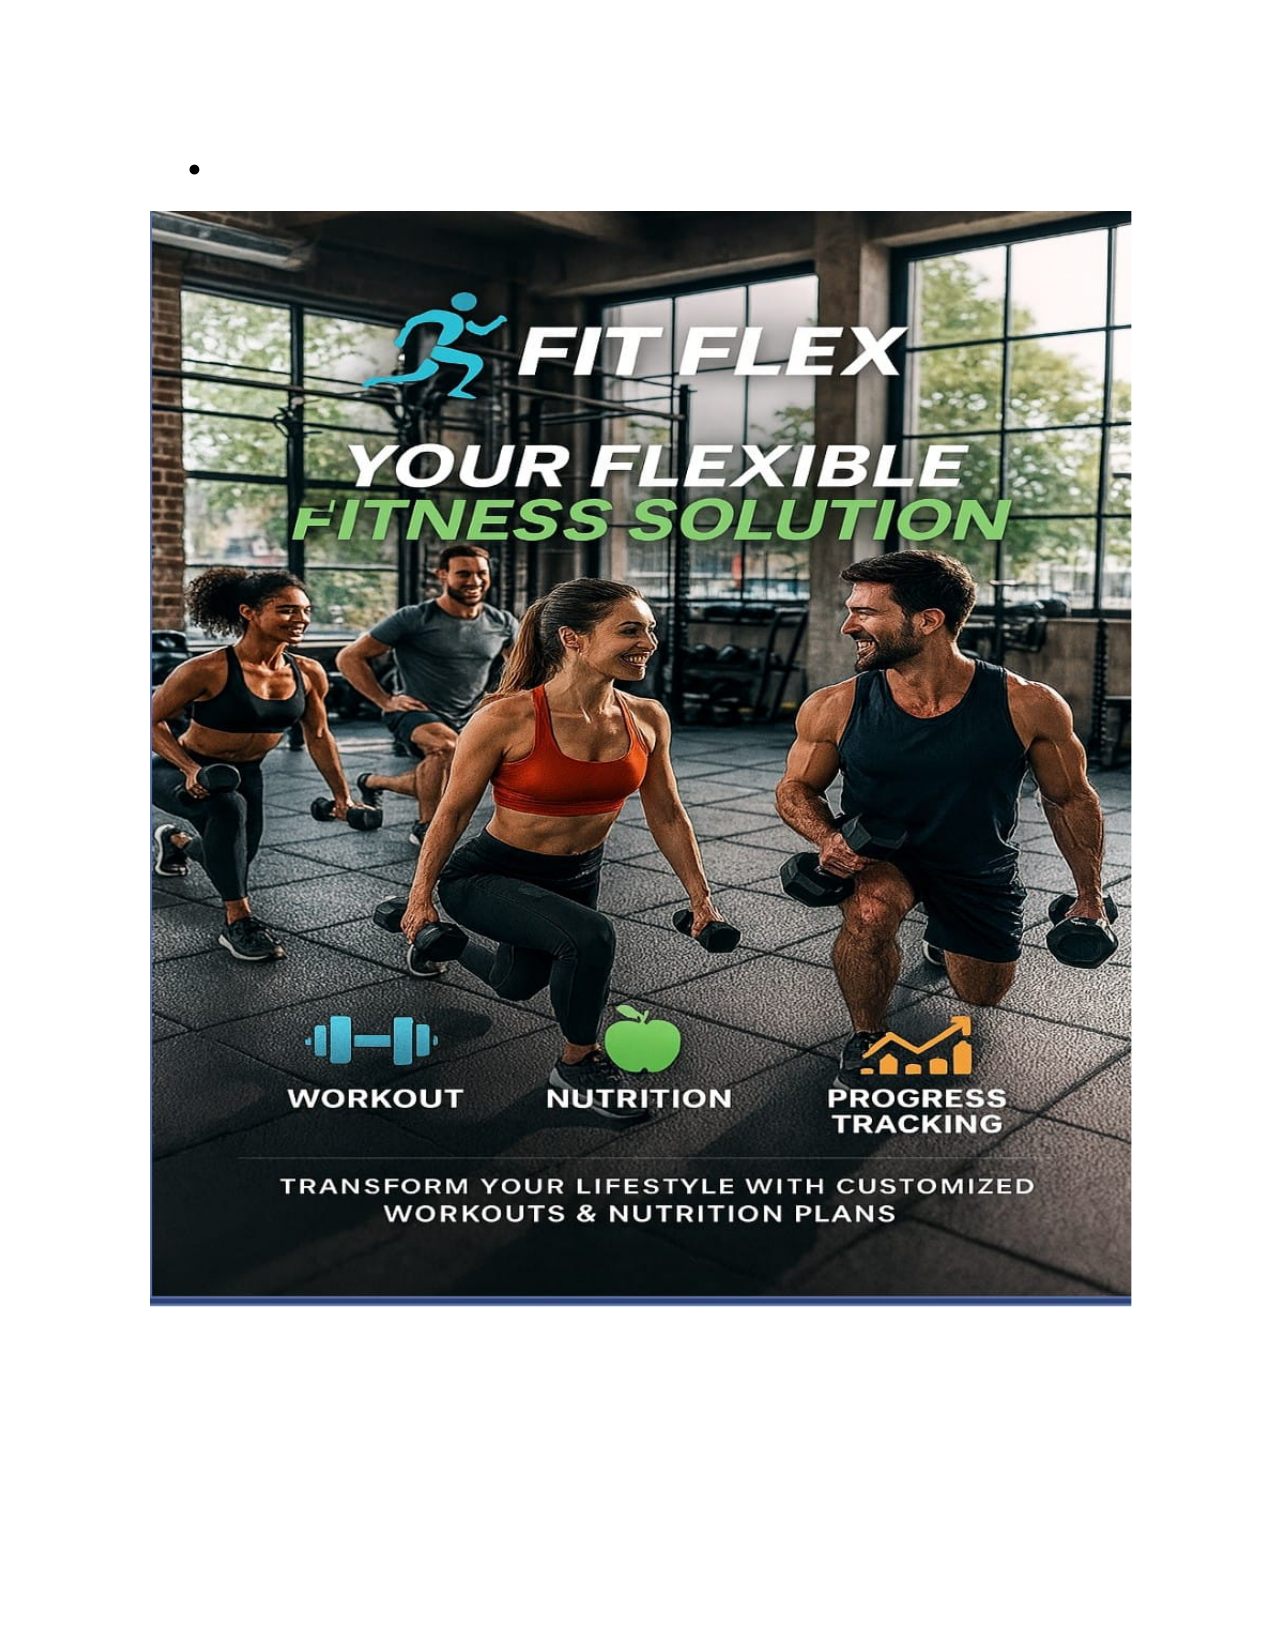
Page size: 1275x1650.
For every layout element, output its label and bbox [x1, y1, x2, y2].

picture [150, 211, 1132, 1307]
